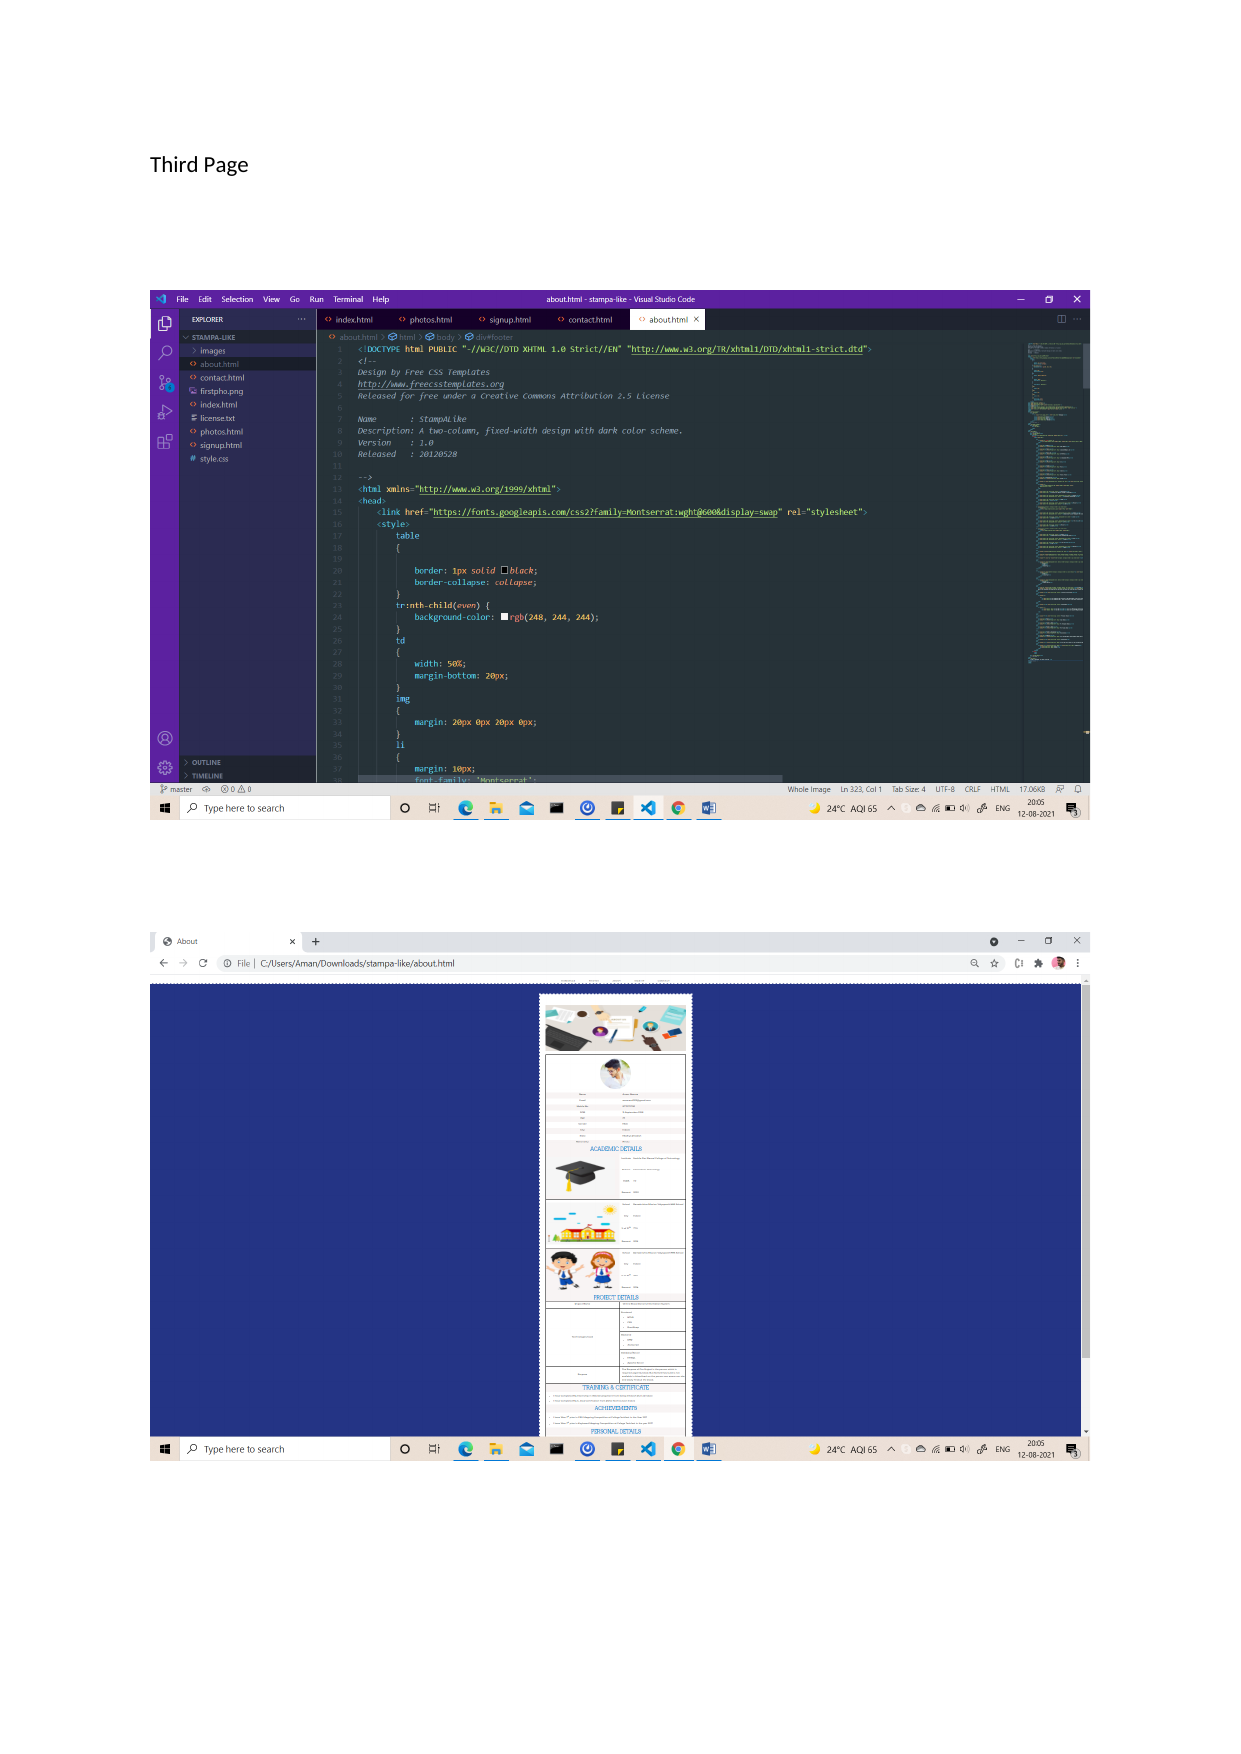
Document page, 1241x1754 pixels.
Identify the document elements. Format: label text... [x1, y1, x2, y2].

picture [150, 932, 1091, 1461]
text Third Page [150, 150, 1090, 178]
picture [150, 290, 1091, 820]
